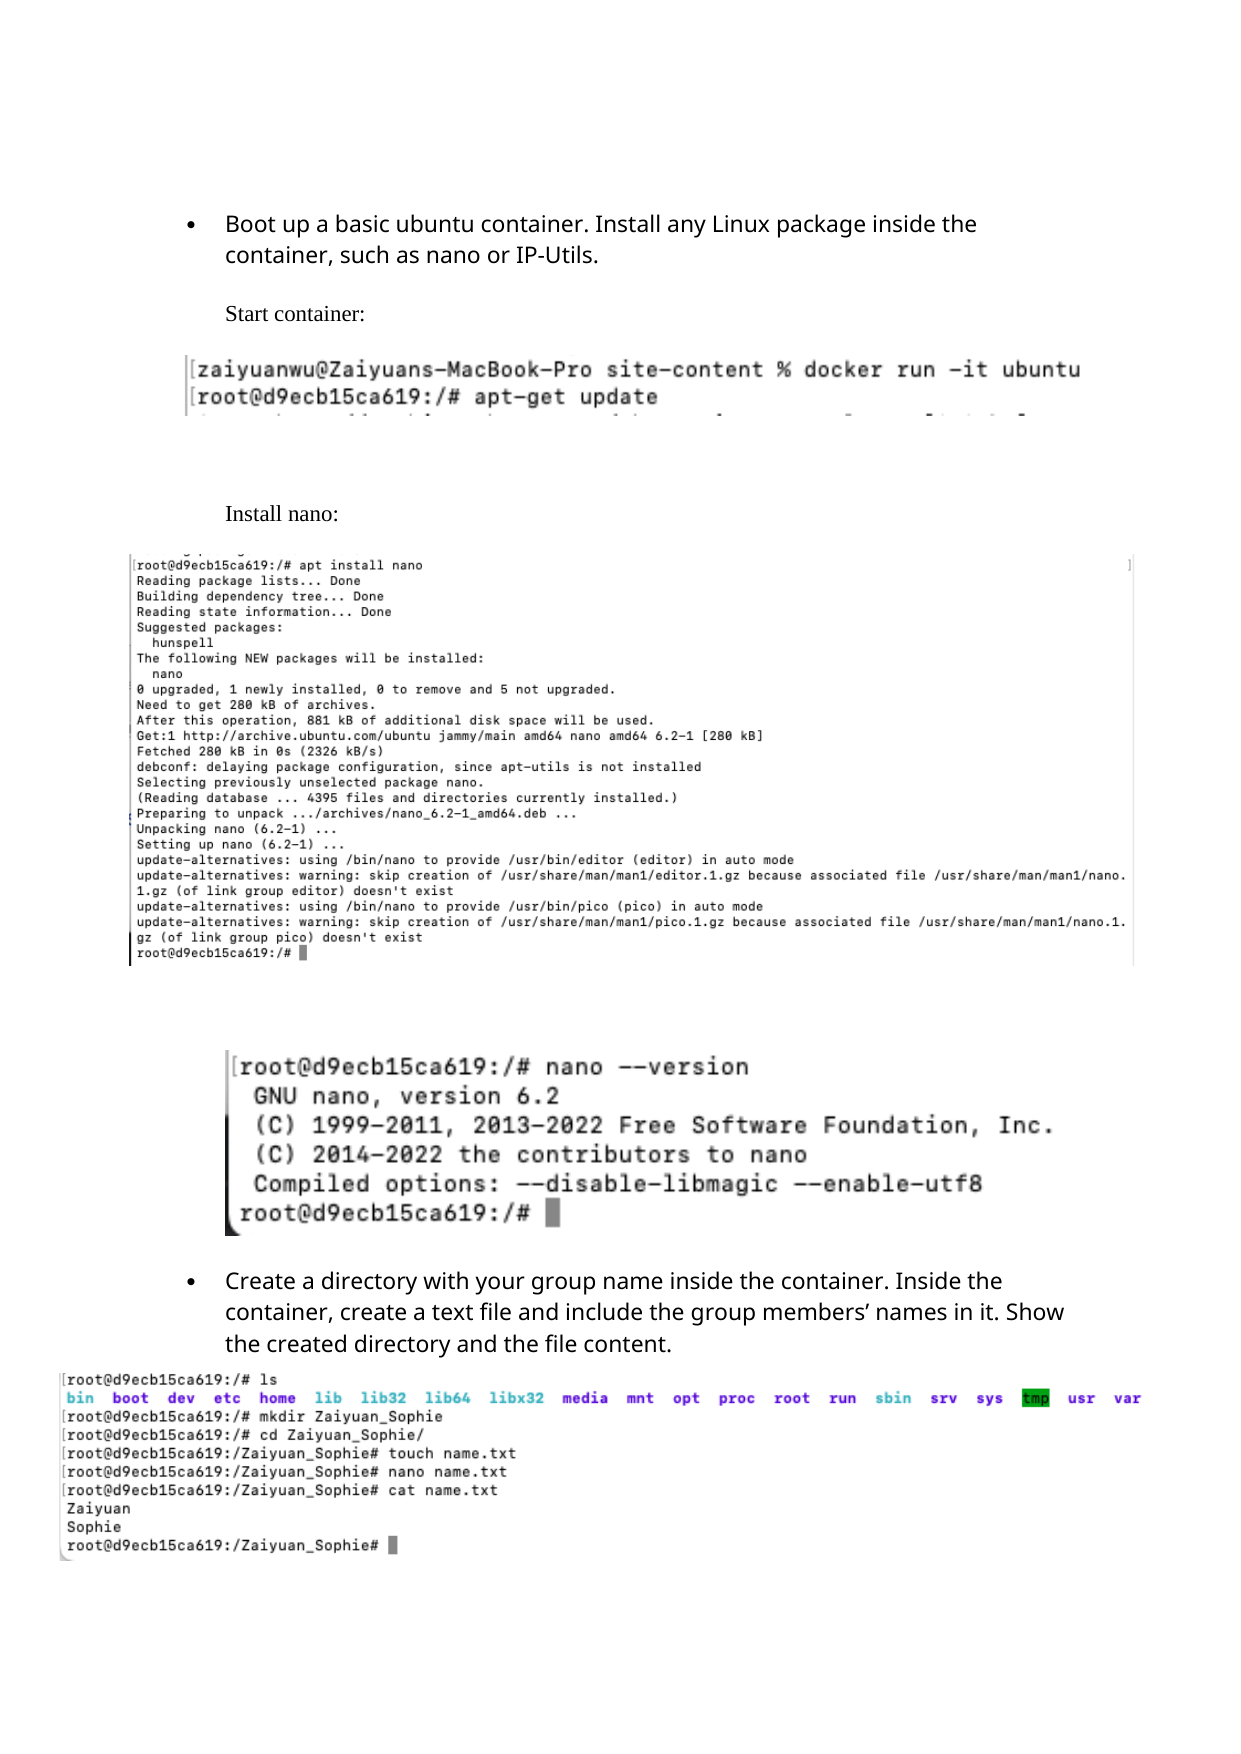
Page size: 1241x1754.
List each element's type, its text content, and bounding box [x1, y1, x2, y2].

picture [59, 1373, 1156, 1561]
picture [184, 355, 1125, 416]
list Create a directory with your group name inside the container. Inside the container, create a text file and include the group members’ names in it. Show the created directory and the file content. [187, 1265, 1090, 1359]
list Boot up a basic ubuntu container. Install any Linux package inside the container, such as nano or IP-Utils. [187, 208, 1090, 270]
picture [225, 1050, 1090, 1236]
picture [129, 554, 1135, 966]
text Install nano: [225, 500, 1090, 526]
text Start container: [225, 299, 1090, 326]
